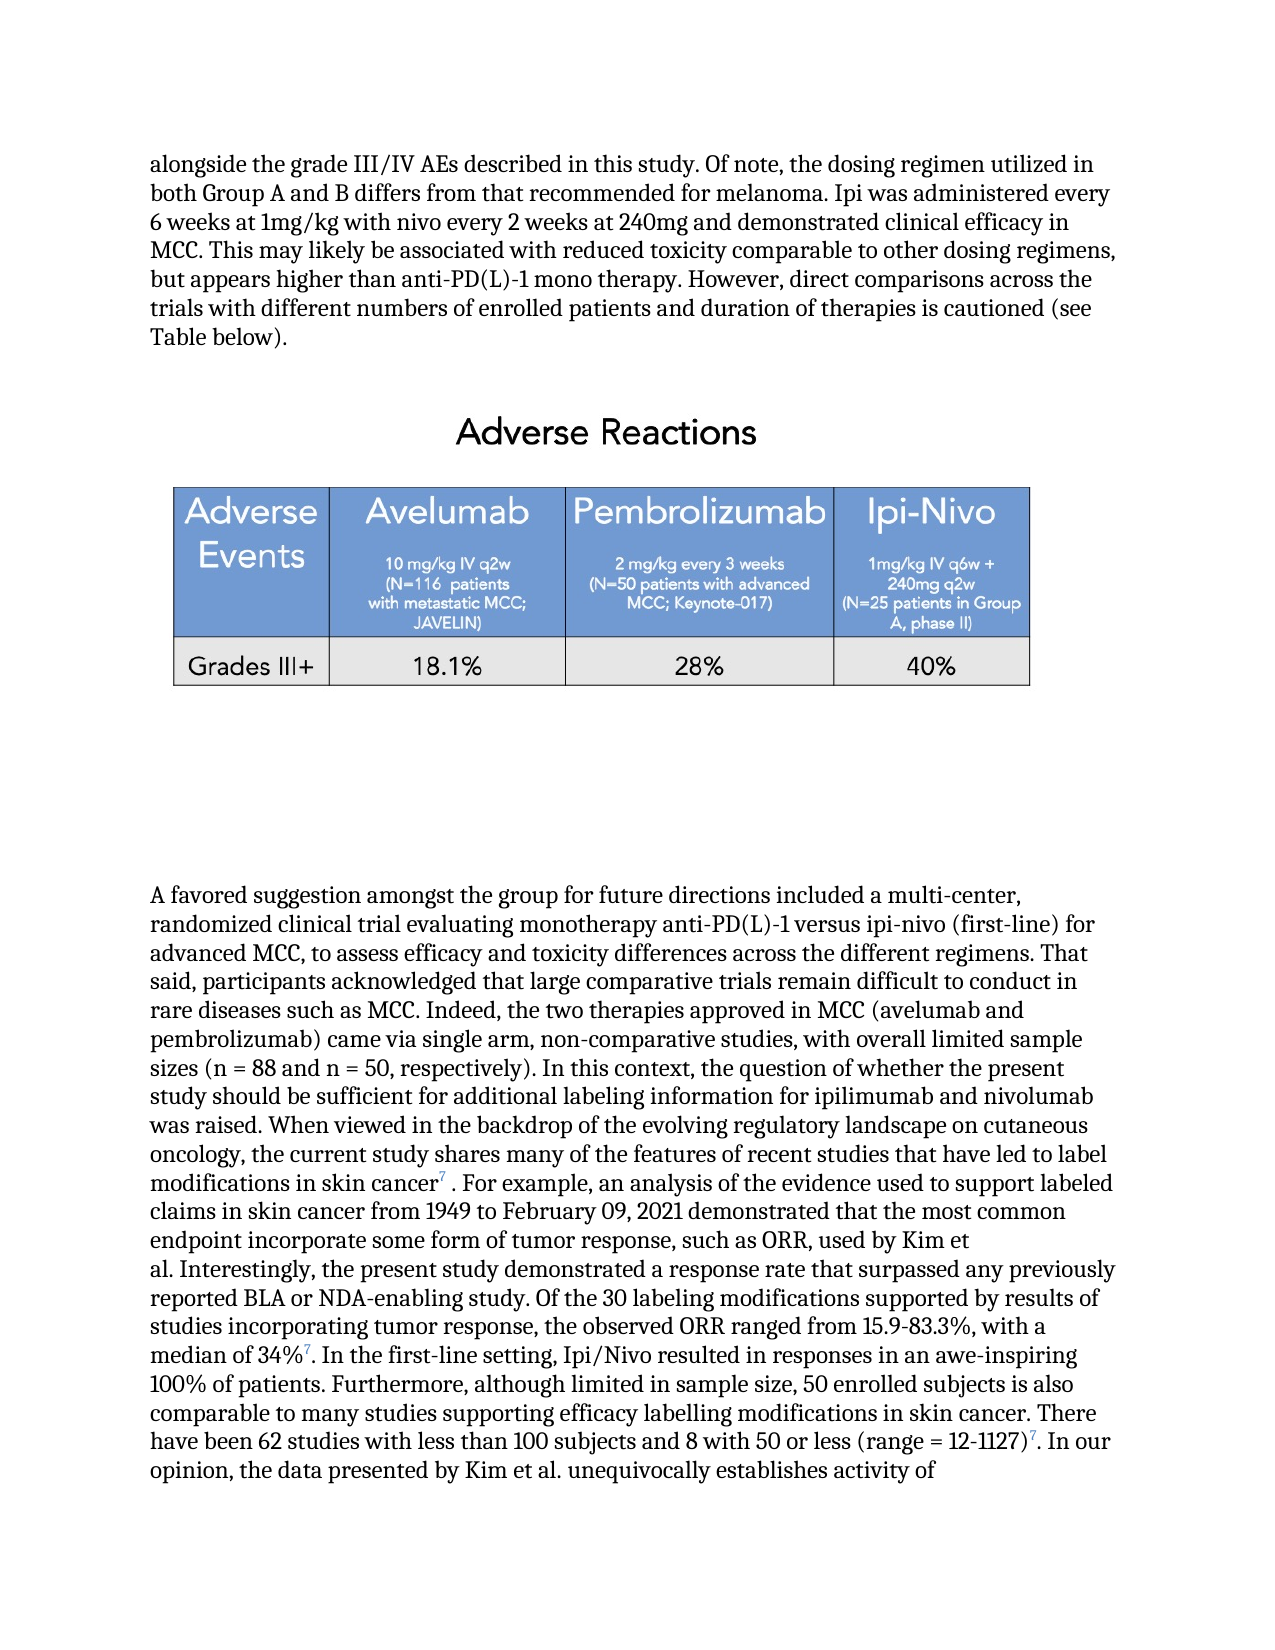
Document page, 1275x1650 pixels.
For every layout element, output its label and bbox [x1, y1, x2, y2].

picture [168, 370, 1044, 863]
text [150, 150, 1125, 351]
text [150, 881, 1125, 1485]
